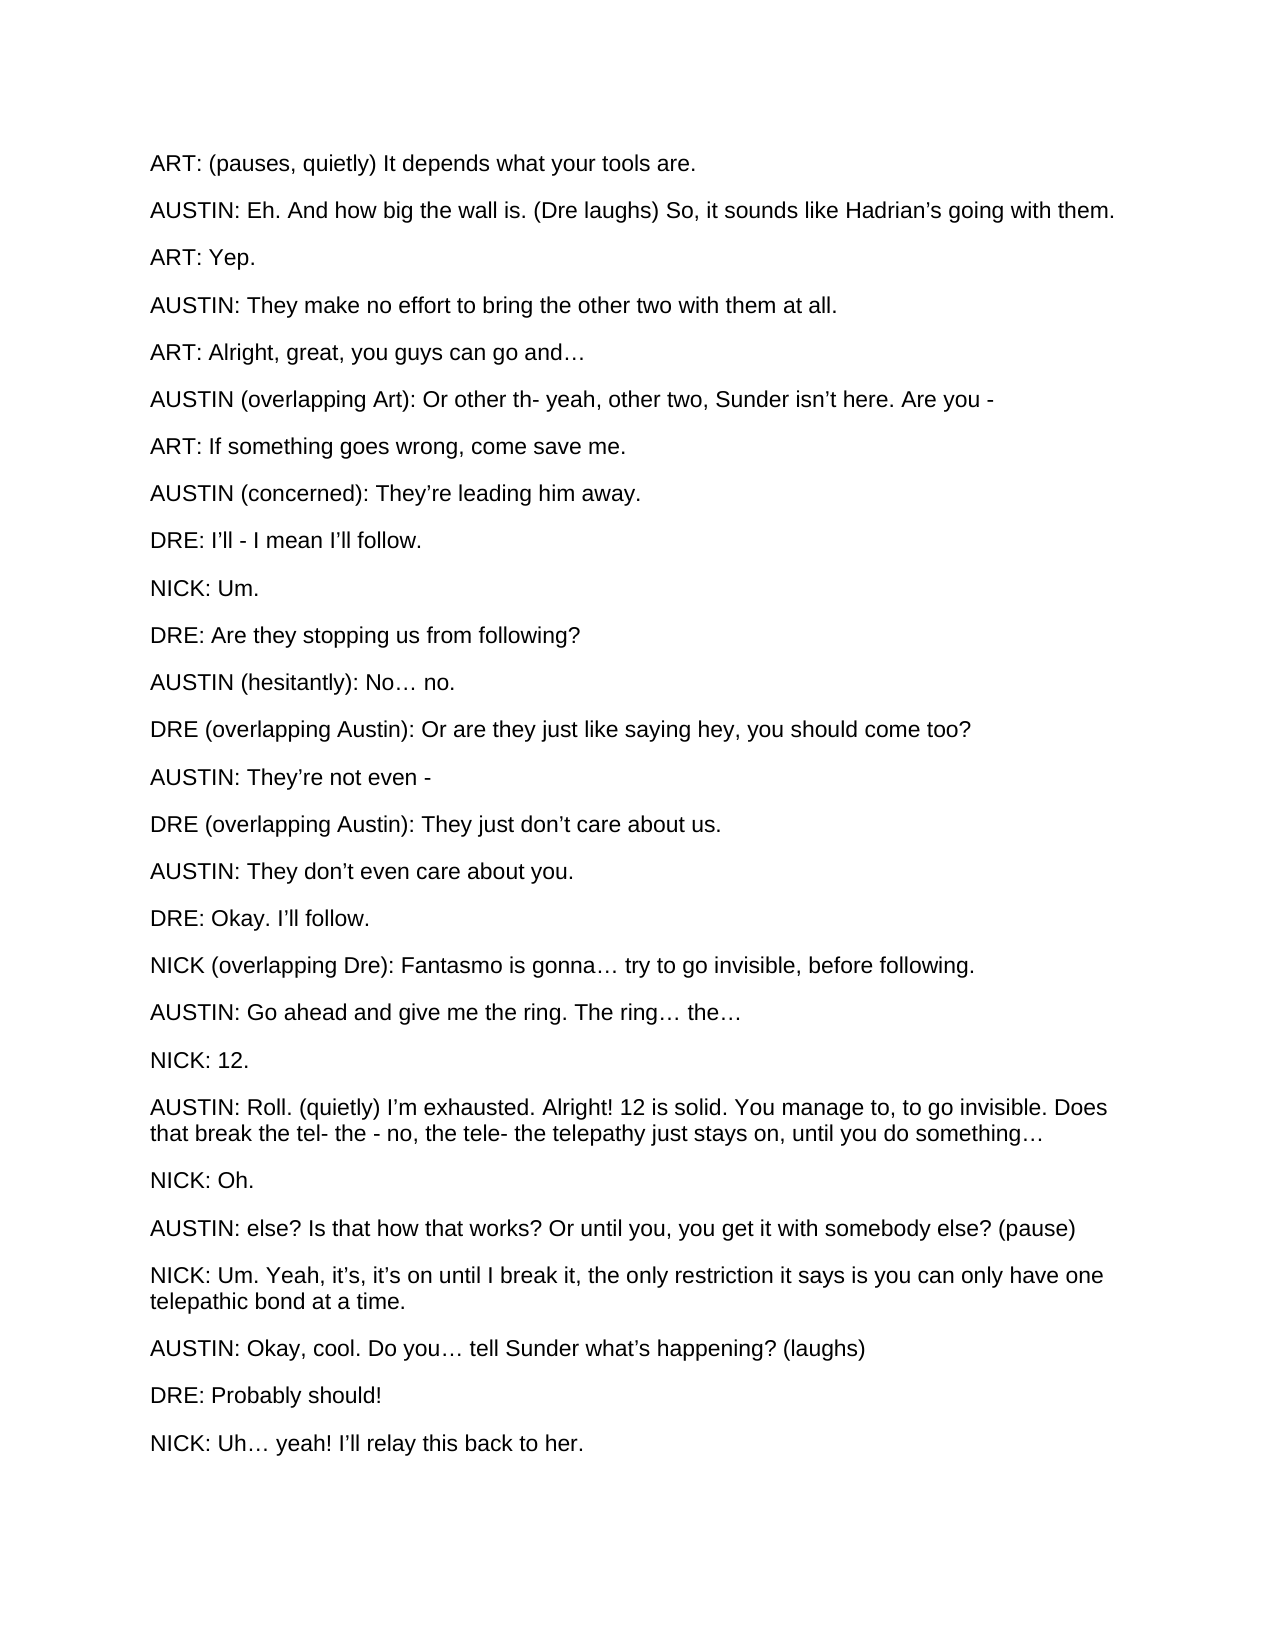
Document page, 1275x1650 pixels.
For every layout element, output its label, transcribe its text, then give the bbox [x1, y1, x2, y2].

text AUSTIN (overlapping Art): Or other th- yeah, other two, Sunder isn’t here. Are you - [150, 386, 1125, 412]
text NICK: Um. [150, 575, 1125, 601]
text AUSTIN: else? Is that how that works? Or until you, you get it with somebody else? (pause) [150, 1214, 1125, 1241]
text AUSTIN: Okay, cool. Do you… tell Sunder what’s happening? (laughs) [150, 1335, 1125, 1362]
text NICK: Oh. [150, 1167, 1125, 1194]
text DRE: I’ll - I mean I’ll follow. [150, 527, 1125, 554]
text AUSTIN: They’re not even - [150, 763, 1125, 790]
text NICK: 12. [150, 1047, 1125, 1073]
text DRE: Are they stopping us from following? [150, 622, 1125, 648]
text DRE: Okay. I’ll follow. [150, 905, 1125, 931]
text NICK: Um. Yeah, it’s, it’s on until I break it, the only restriction it says is you can only have one telepathic bond at a time. [150, 1262, 1125, 1314]
text ART: Alright, great, you guys can go and… [150, 339, 1125, 365]
text AUSTIN (hesitantly): No… no. [150, 669, 1125, 695]
text DRE: Probably should! [150, 1382, 1125, 1409]
text AUSTIN: Go ahead and give me the ring. The ring… the… [150, 999, 1125, 1026]
text NICK (overlapping Dre): Fantasmo is gonna… try to go invisible, before following. [150, 952, 1125, 978]
text DRE (overlapping Austin): Or are they just like saying hey, you should come too? [150, 716, 1125, 743]
text AUSTIN (concerned): They’re leading him away. [150, 480, 1125, 507]
text NICK: Uh… yeah! I’ll relay this back to her. [150, 1429, 1125, 1456]
text ART: (pauses, quietly) It depends what your tools are. [150, 150, 1125, 176]
text AUSTIN: Eh. And how big the wall is. (Dre laughs) So, it sounds like Hadrian’s going with them. [150, 197, 1125, 223]
text ART: Yep. [150, 244, 1125, 271]
text AUSTIN: Roll. (quietly) I’m exhausted. Alright! 12 is solid. You manage to, to go invisible. Does that break the tel- the - no, the tele- the telepathy just stays on, until you do something… [150, 1094, 1125, 1146]
text ART: If something goes wrong, come save me. [150, 433, 1125, 459]
text DRE (overlapping Austin): They just don’t care about us. [150, 811, 1125, 837]
text AUSTIN: They make no effort to bring the other two with them at all. [150, 292, 1125, 318]
text AUSTIN: They don’t even care about you. [150, 858, 1125, 884]
